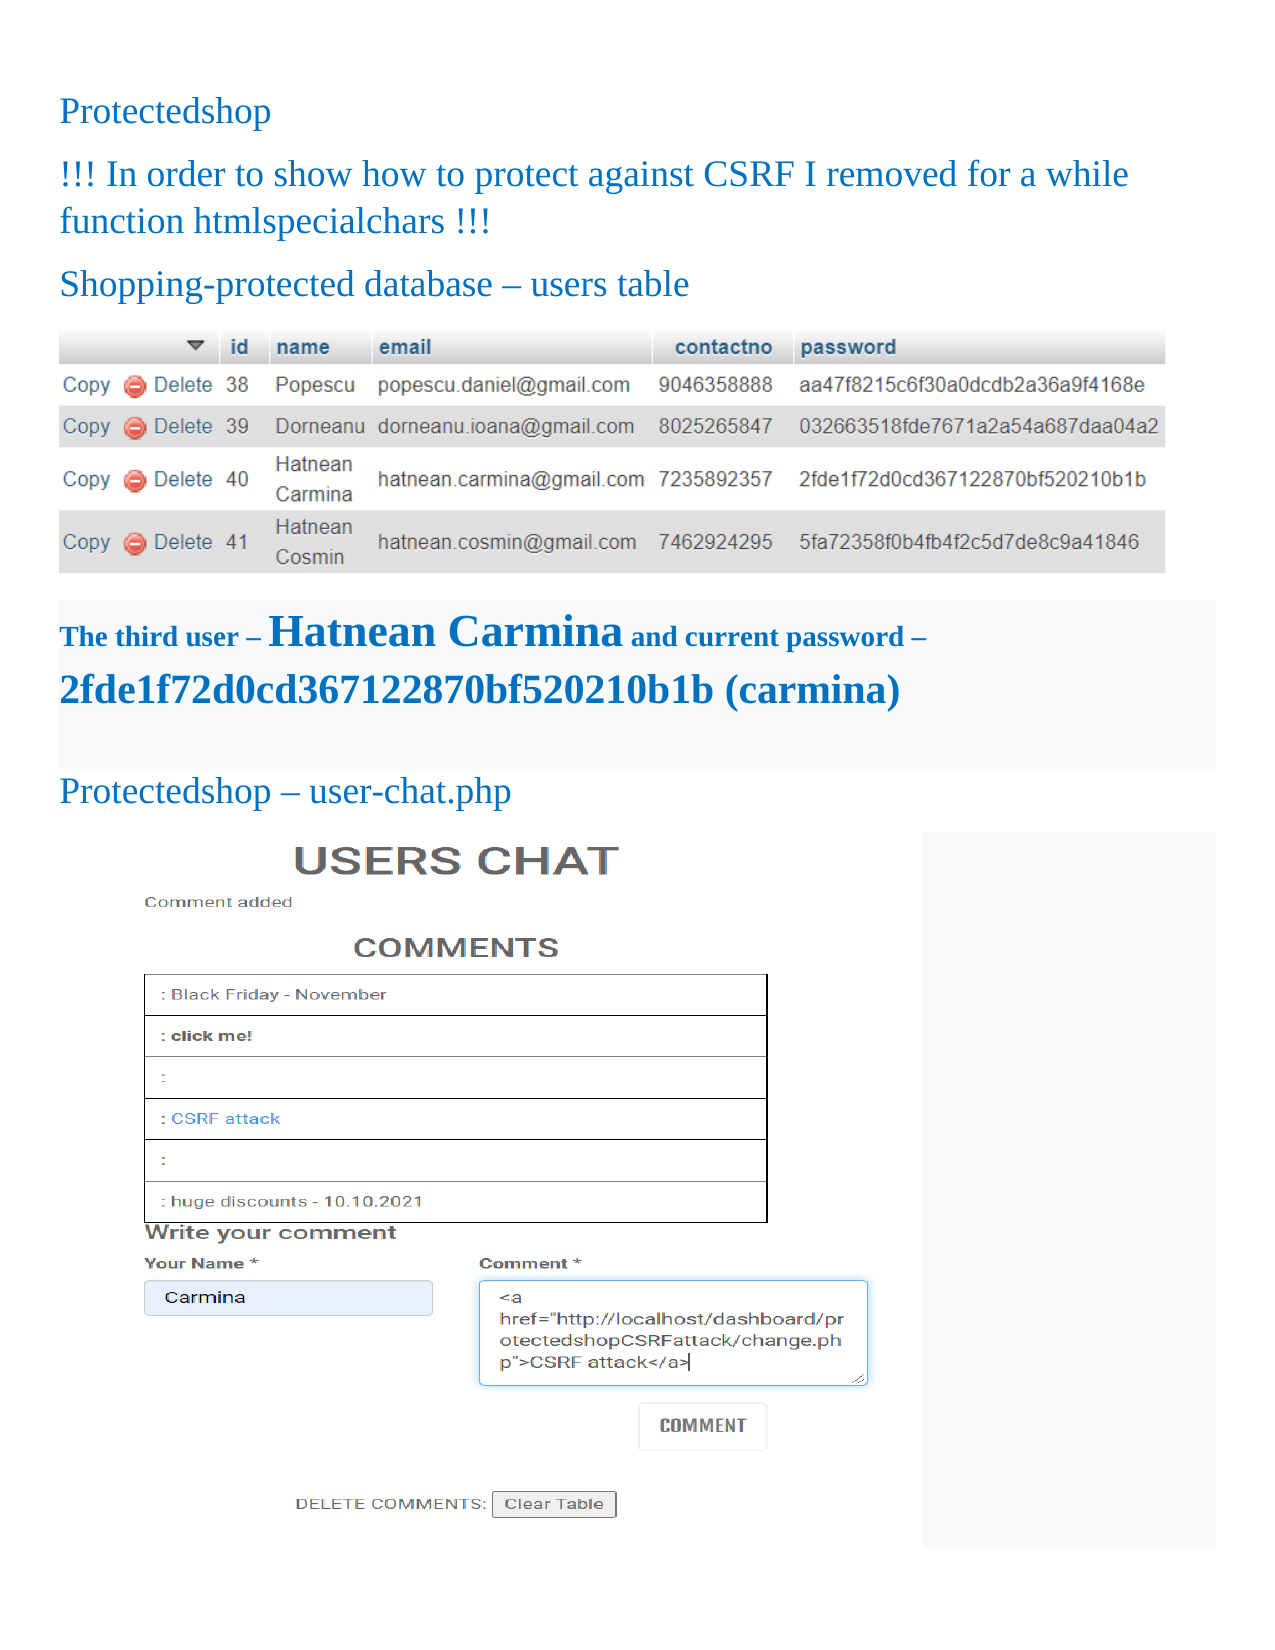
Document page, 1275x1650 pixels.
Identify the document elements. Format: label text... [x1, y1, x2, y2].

text Protectedshop [59, 89, 1216, 132]
text The third user – Hatnean Carmina and current password – 2fde1f72d0cd367122870bf520210b1b (carmina) [59, 600, 1216, 712]
text !!! In order to show how to protect against CSRF I removed for a while function htmlspecialchars !!! [59, 152, 1216, 242]
text Shopping-protected database – users table [59, 262, 1216, 305]
text Protectedshop – user-chat.php [59, 769, 1216, 812]
picture [59, 832, 924, 1550]
picture [59, 325, 1166, 582]
